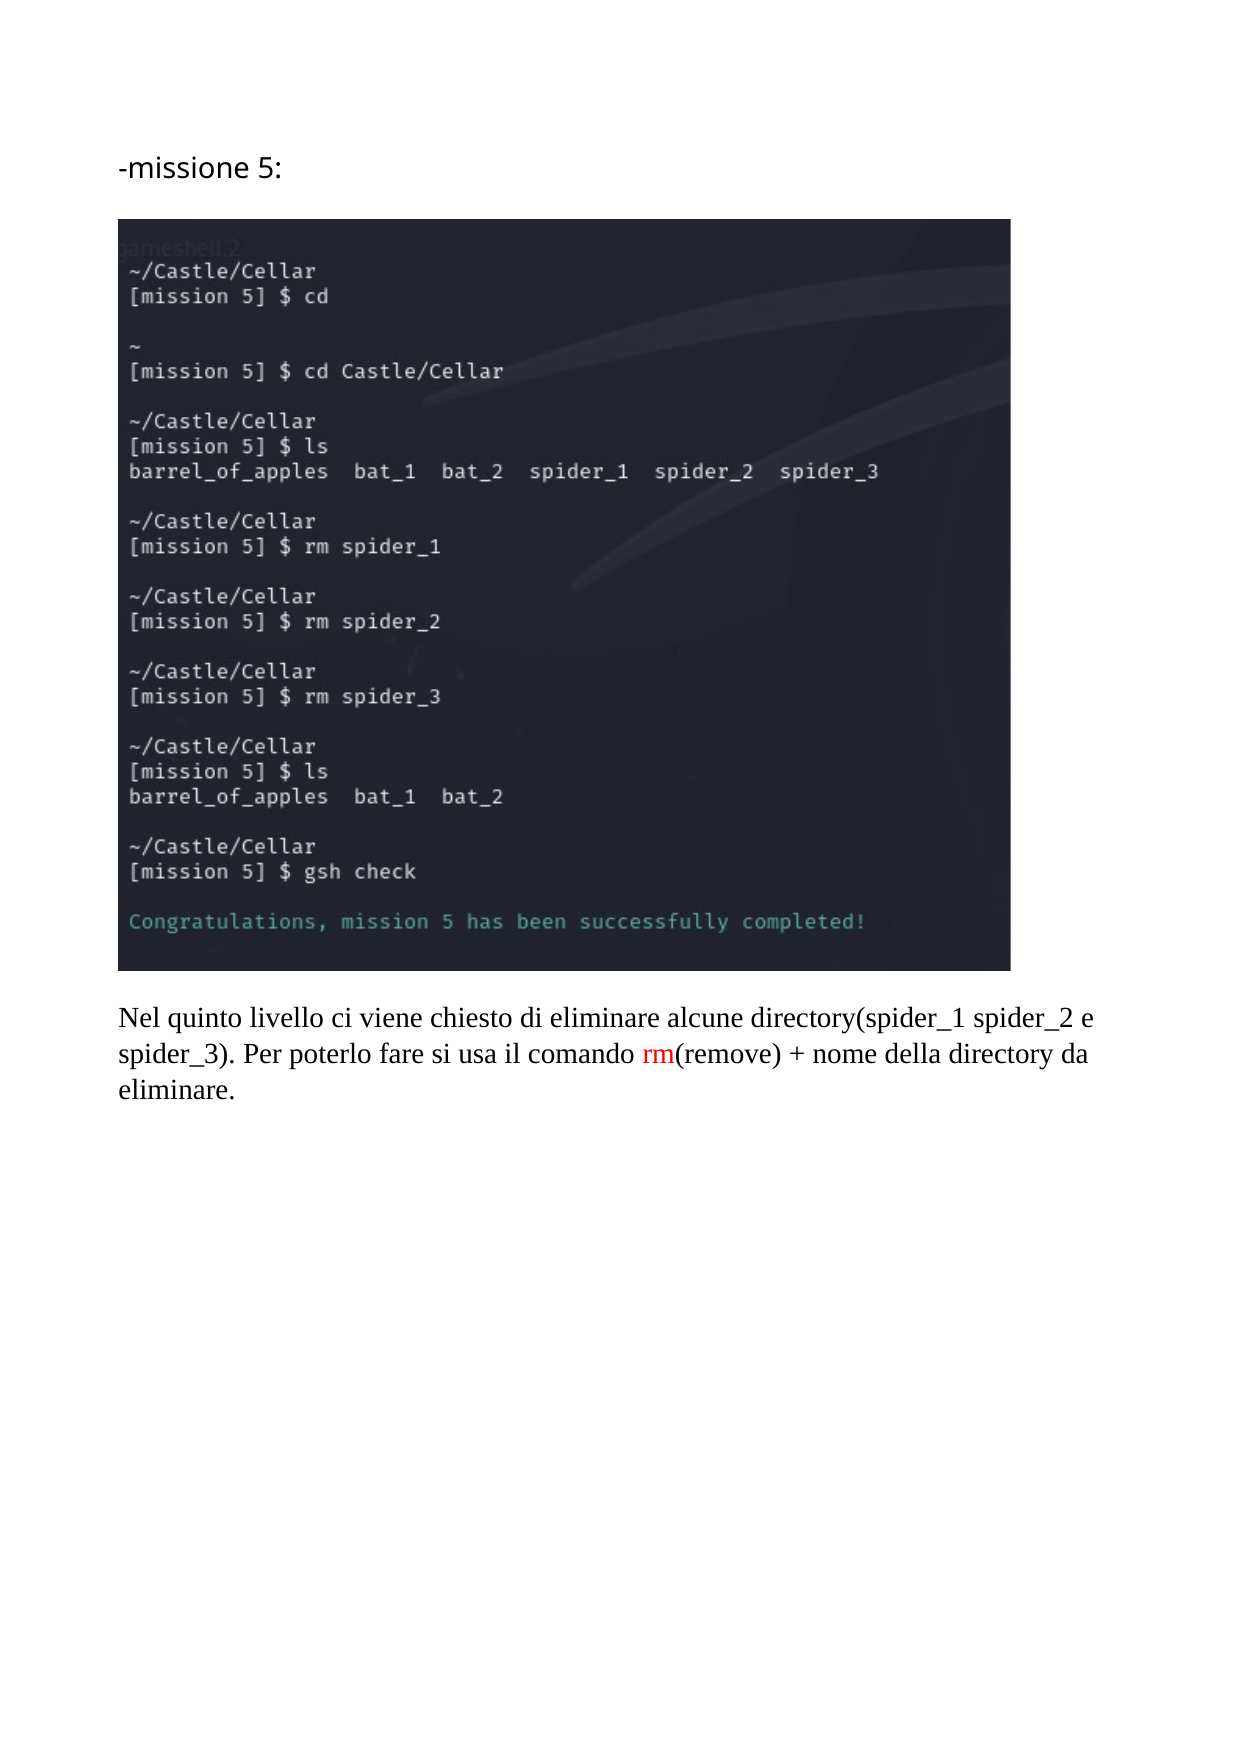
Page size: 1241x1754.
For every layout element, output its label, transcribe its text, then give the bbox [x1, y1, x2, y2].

picture [118, 219, 1011, 971]
text Nel quinto livello ci viene chiesto di eliminare alcune directory(spider_1 spider_2 e spider_3). Per poterlo fare si usa il comando rm(remove) + nome della directory da eliminare. [118, 1000, 1122, 1106]
text -missione 5: [118, 148, 1122, 187]
